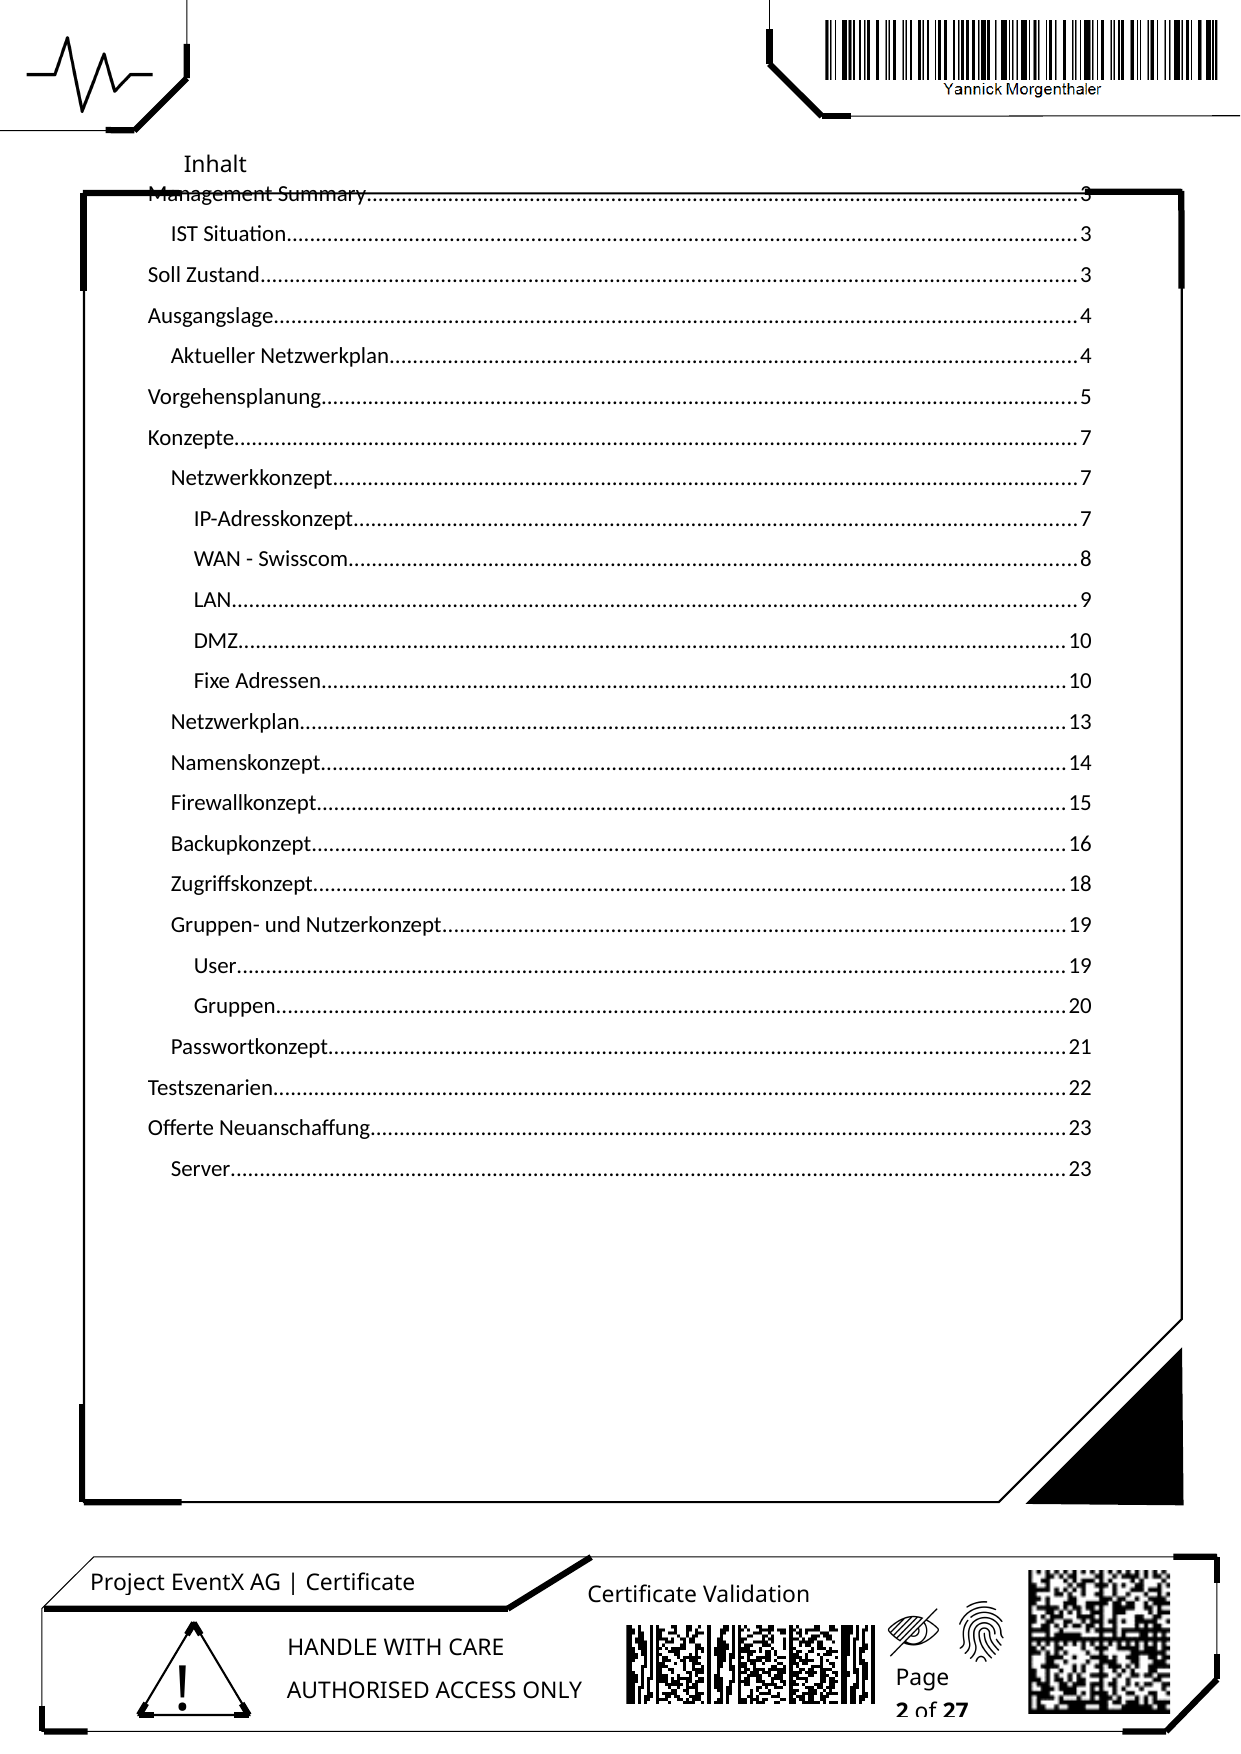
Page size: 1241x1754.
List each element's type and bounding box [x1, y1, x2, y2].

picture [14, 0, 165, 150]
picture [1028, 1570, 1171, 1714]
picture [825, 20, 1218, 98]
picture [626, 1625, 875, 1704]
picture [880, 1595, 1018, 1667]
